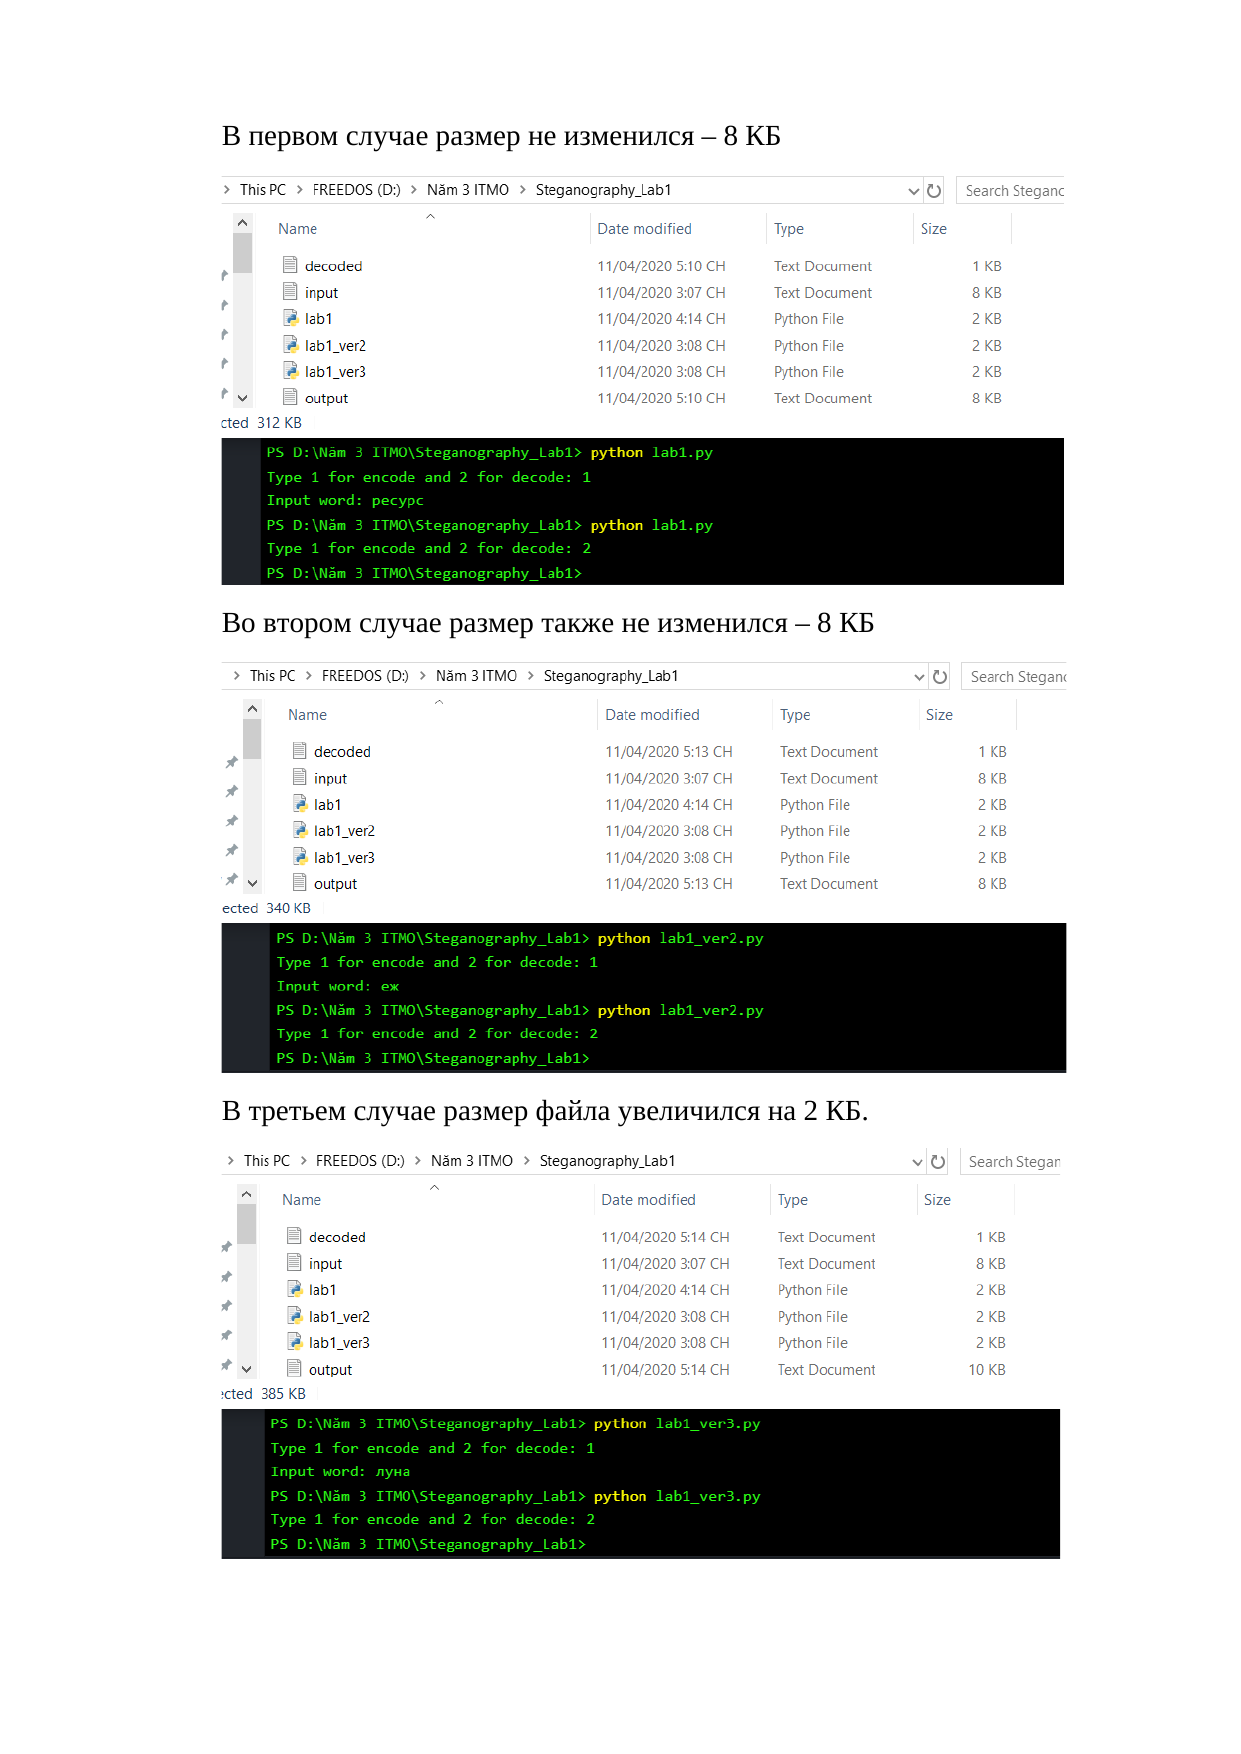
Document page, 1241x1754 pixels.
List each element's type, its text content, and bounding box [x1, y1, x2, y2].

text В первом случае размер не изменился – 8 КБ [177, 118, 1152, 152]
picture [221, 173, 1064, 585]
text В третьем случае размер файла увеличился на 2 КБ. [177, 1093, 1152, 1127]
picture [221, 1148, 1061, 1559]
picture [221, 660, 1067, 1073]
text Во втором случае размер также не изменился – 8 КБ [177, 606, 1152, 639]
